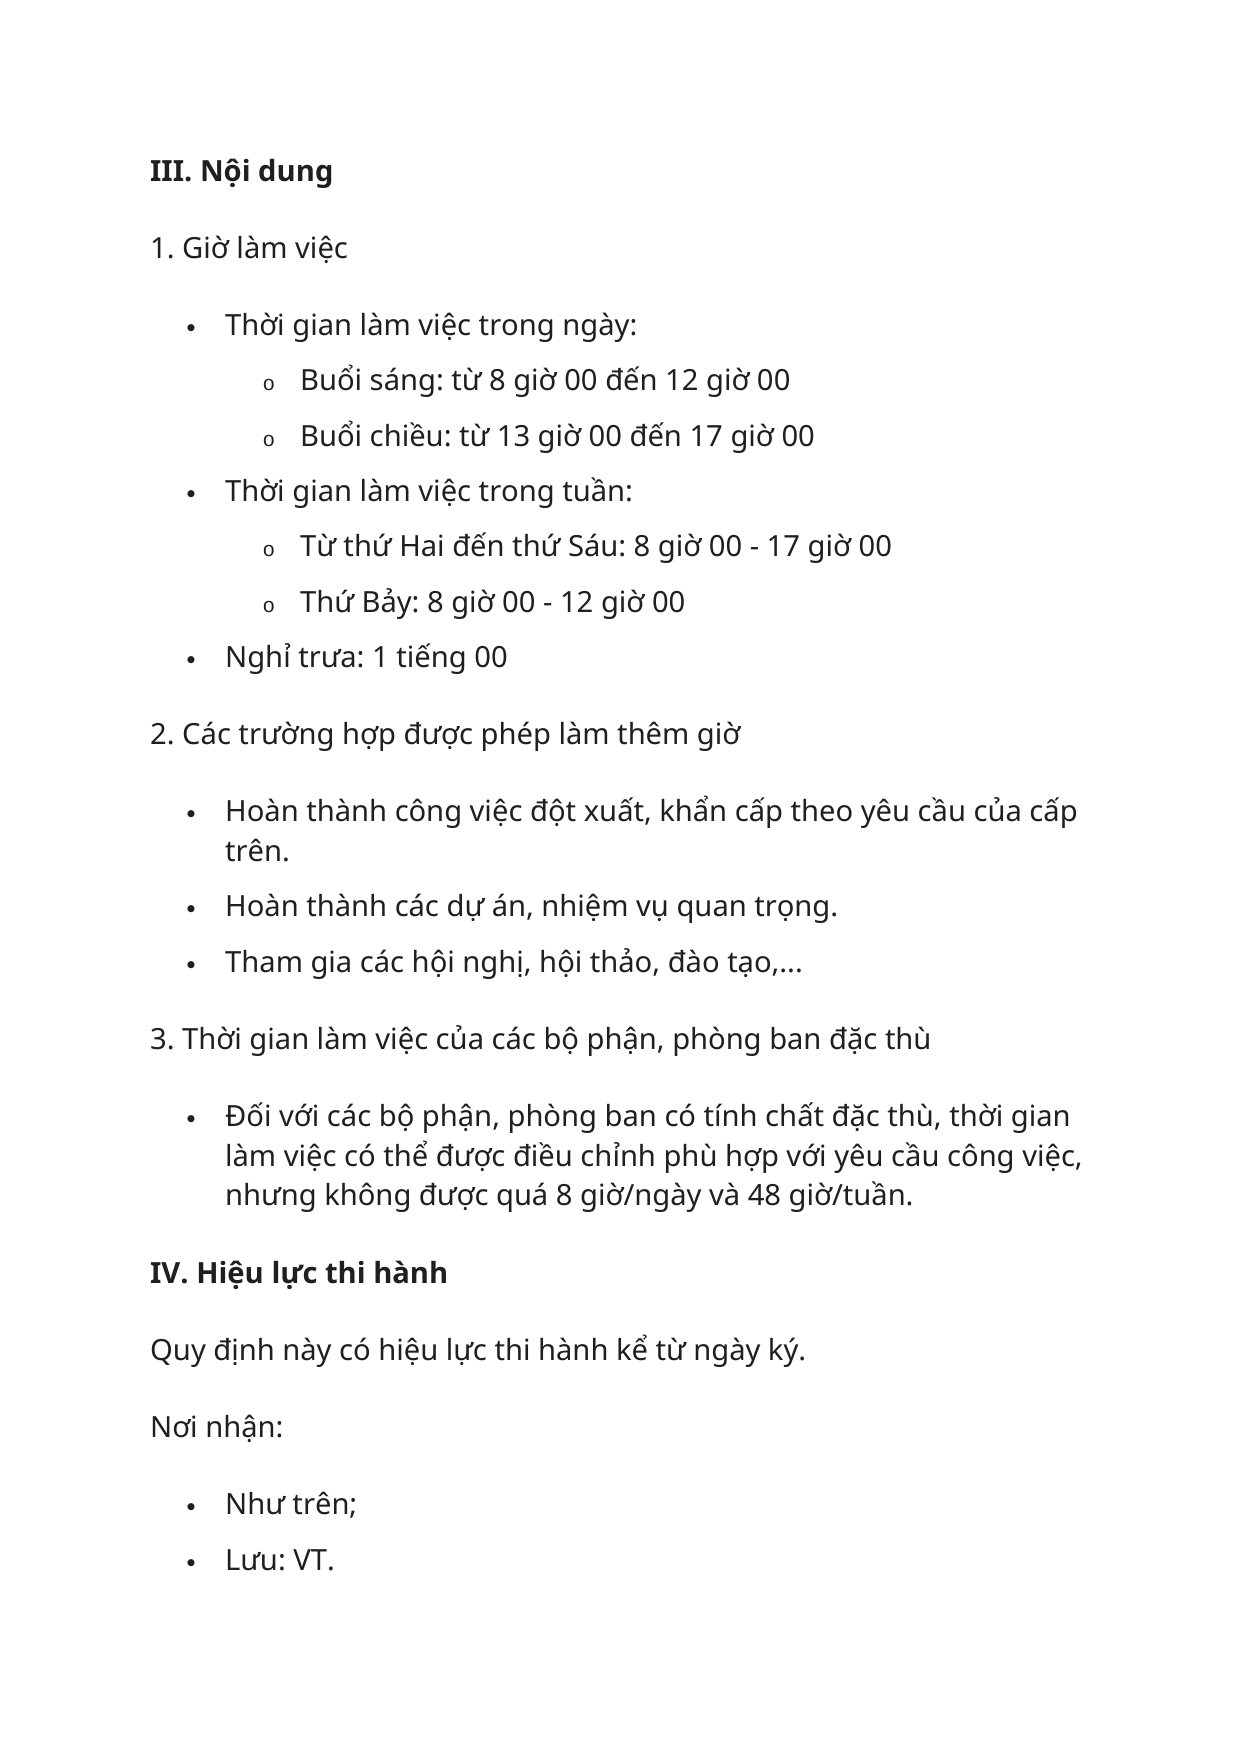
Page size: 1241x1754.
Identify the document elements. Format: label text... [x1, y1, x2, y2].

list Nghỉ trưa: 1 tiếng 00 [187, 636, 1090, 676]
list Hoàn thành các dự án, nhiệm vụ quan trọng. [187, 886, 1090, 925]
text Nơi nhận: [150, 1406, 1090, 1446]
list Lưu: VT. [187, 1539, 1090, 1578]
text III. Nội dung [150, 150, 1090, 190]
list Như trên; [187, 1483, 1090, 1523]
list Thứ Bảy: 8 giờ 00 - 12 giờ 00 [262, 581, 1090, 621]
list Tham gia các hội nghị, hội thảo, đào tạo,... [187, 941, 1090, 981]
list Hoàn thành công việc đột xuất, khẩn cấp theo yêu cầu của cấp trên. [187, 791, 1090, 870]
list Thời gian làm việc trong tuần: [187, 470, 1090, 510]
text 2. Các trường hợp được phép làm thêm giờ [150, 713, 1090, 753]
list Thời gian làm việc trong ngày: [187, 304, 1090, 344]
list Từ thứ Hai đến thứ Sáu: 8 giờ 00 - 17 giờ 00 [262, 526, 1090, 565]
text Quy định này có hiệu lực thi hành kể từ ngày ký. [150, 1329, 1090, 1369]
list Đối với các bộ phận, phòng ban có tính chất đặc thù, thời gian làm việc có thể được điều chỉnh phù hợp với yêu cầu công việc, nhưng không được quá 8 giờ/ngày và 48 giờ/tuần. [187, 1095, 1090, 1214]
text 1. Giờ làm việc [150, 227, 1090, 267]
text IV. Hiệu lực thi hành [150, 1252, 1090, 1292]
text 3. Thời gian làm việc của các bộ phận, phòng ban đặc thù [150, 1018, 1090, 1058]
list Buổi sáng: từ 8 giờ 00 đến 12 giờ 00 [262, 360, 1090, 399]
list Buổi chiều: từ 13 giờ 00 đến 17 giờ 00 [262, 415, 1090, 455]
